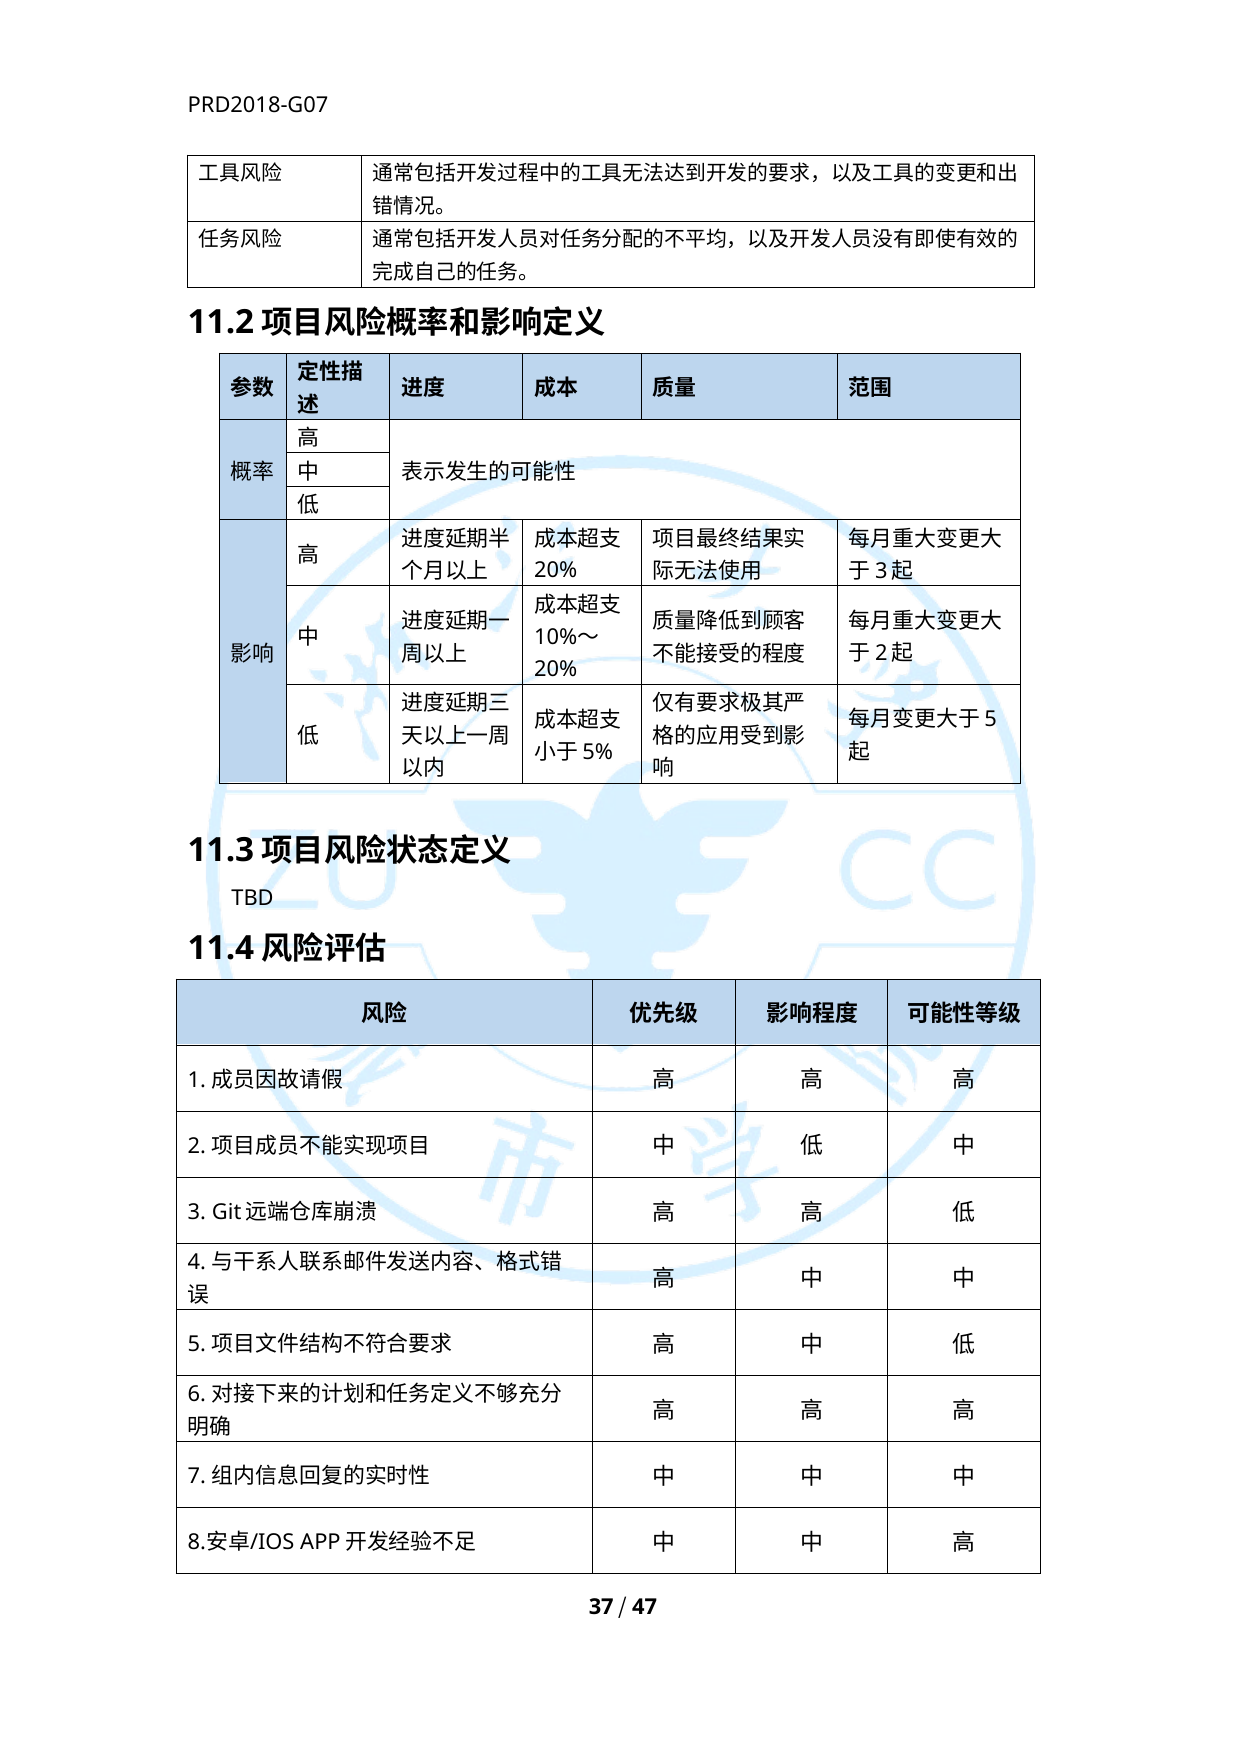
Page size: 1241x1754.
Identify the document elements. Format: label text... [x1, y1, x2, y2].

table_cell 中 [736, 1508, 887, 1573]
table_header 参数 [220, 354, 286, 419]
table_cell 7. 组内信息回复的实时性 [177, 1442, 592, 1507]
table_cell 中 [736, 1442, 887, 1507]
table_cell 中 [287, 586, 389, 684]
table_cell 高 [593, 1310, 735, 1375]
table_cell 中 [593, 1442, 735, 1507]
table_cell 3. Git远端仓库崩溃 [177, 1178, 592, 1243]
table_cell 进度延期三天以上一周以内 [390, 685, 522, 782]
table_cell 低 [888, 1178, 1040, 1243]
table_cell 低 [287, 487, 389, 519]
table_cell 高 [593, 1376, 735, 1441]
table_cell 4. 与干系人联系邮件发送内容、格式错误 [177, 1244, 592, 1309]
table_cell 概率 [220, 420, 286, 519]
table_cell 低 [888, 1310, 1040, 1375]
table_cell 仅有要求极其严格的应用受到影响 [642, 685, 837, 782]
table_cell 2. 项目成员不能实现项目 [177, 1112, 592, 1177]
table_cell 6. 对接下来的计划和任务定义不够充分明确 [177, 1376, 592, 1441]
text TBD [187, 881, 1053, 913]
table_cell 表示发生的可能性 [390, 420, 1020, 519]
table_header 影响程度 [736, 980, 887, 1044]
table_cell 进度延期半个月以上 [390, 520, 522, 585]
text 项目风险状态定义 [187, 816, 1053, 881]
table_cell 成本超支20% [523, 520, 641, 585]
table_cell 每月重大变更大于2起 [838, 586, 1020, 684]
table_cell 质量降低到顾客不能接受的程度 [642, 586, 837, 684]
table_cell 高 [888, 1046, 1040, 1111]
table_header 范围 [838, 354, 1020, 419]
table_cell 中 [593, 1112, 735, 1177]
table_cell 高 [287, 420, 389, 452]
table_cell 低 [287, 685, 389, 782]
table_cell 影响 [220, 520, 286, 782]
table_header 质量 [642, 354, 837, 419]
table_cell 高 [593, 1244, 735, 1309]
table_cell 高 [888, 1508, 1040, 1573]
table_cell 8.安卓/IOS APP开发经验不足 [177, 1508, 592, 1573]
table_cell 中 [888, 1442, 1040, 1507]
table_cell 5. 项目文件结构不符合要求 [177, 1310, 592, 1375]
table_cell 中 [888, 1112, 1040, 1177]
table_cell 项目最终结果实际无法使用 [642, 520, 837, 585]
table_cell 高 [736, 1046, 887, 1111]
text 项目风险概率和影响定义 [187, 288, 1053, 353]
table_cell 中 [593, 1508, 735, 1573]
table_cell 中 [888, 1244, 1040, 1309]
table_header 可能性等级 [888, 980, 1040, 1044]
table_cell 通常包括开发过程中的工具无法达到开发的要求，以及工具的变更和出错情况。 [362, 156, 1034, 221]
table_cell 工具风险 [188, 156, 361, 221]
table_cell 成本超支10%～20% [523, 586, 641, 684]
table_cell 中 [736, 1244, 887, 1309]
table_cell 中 [287, 453, 389, 486]
table_cell 高 [593, 1046, 735, 1111]
table_cell 高 [593, 1178, 735, 1243]
table_cell 每月重大变更大于3起 [838, 520, 1020, 585]
table_cell 低 [736, 1112, 887, 1177]
table_cell 中 [736, 1310, 887, 1375]
table_cell 任务风险 [188, 222, 361, 287]
table_header 风险 [177, 980, 592, 1044]
table_header 进度 [390, 354, 522, 419]
table_cell 高 [736, 1178, 887, 1243]
table_cell 1. 成员因故请假 [177, 1046, 592, 1111]
table_cell 每月变更大于5起 [838, 685, 1020, 782]
table_cell 进度延期一周以上 [390, 586, 522, 684]
table_header 优先级 [593, 980, 735, 1044]
table_header 成本 [523, 354, 641, 419]
table_cell 高 [736, 1376, 887, 1441]
table_cell 高 [888, 1376, 1040, 1441]
table_header 定性描述 [287, 354, 389, 419]
text 风险评估 [187, 913, 1053, 978]
table_cell 成本超支小于5% [523, 685, 641, 782]
table_cell 通常包括开发人员对任务分配的不平均，以及开发人员没有即使有效的完成自己的任务。 [362, 222, 1034, 287]
table_cell 高 [287, 520, 389, 585]
